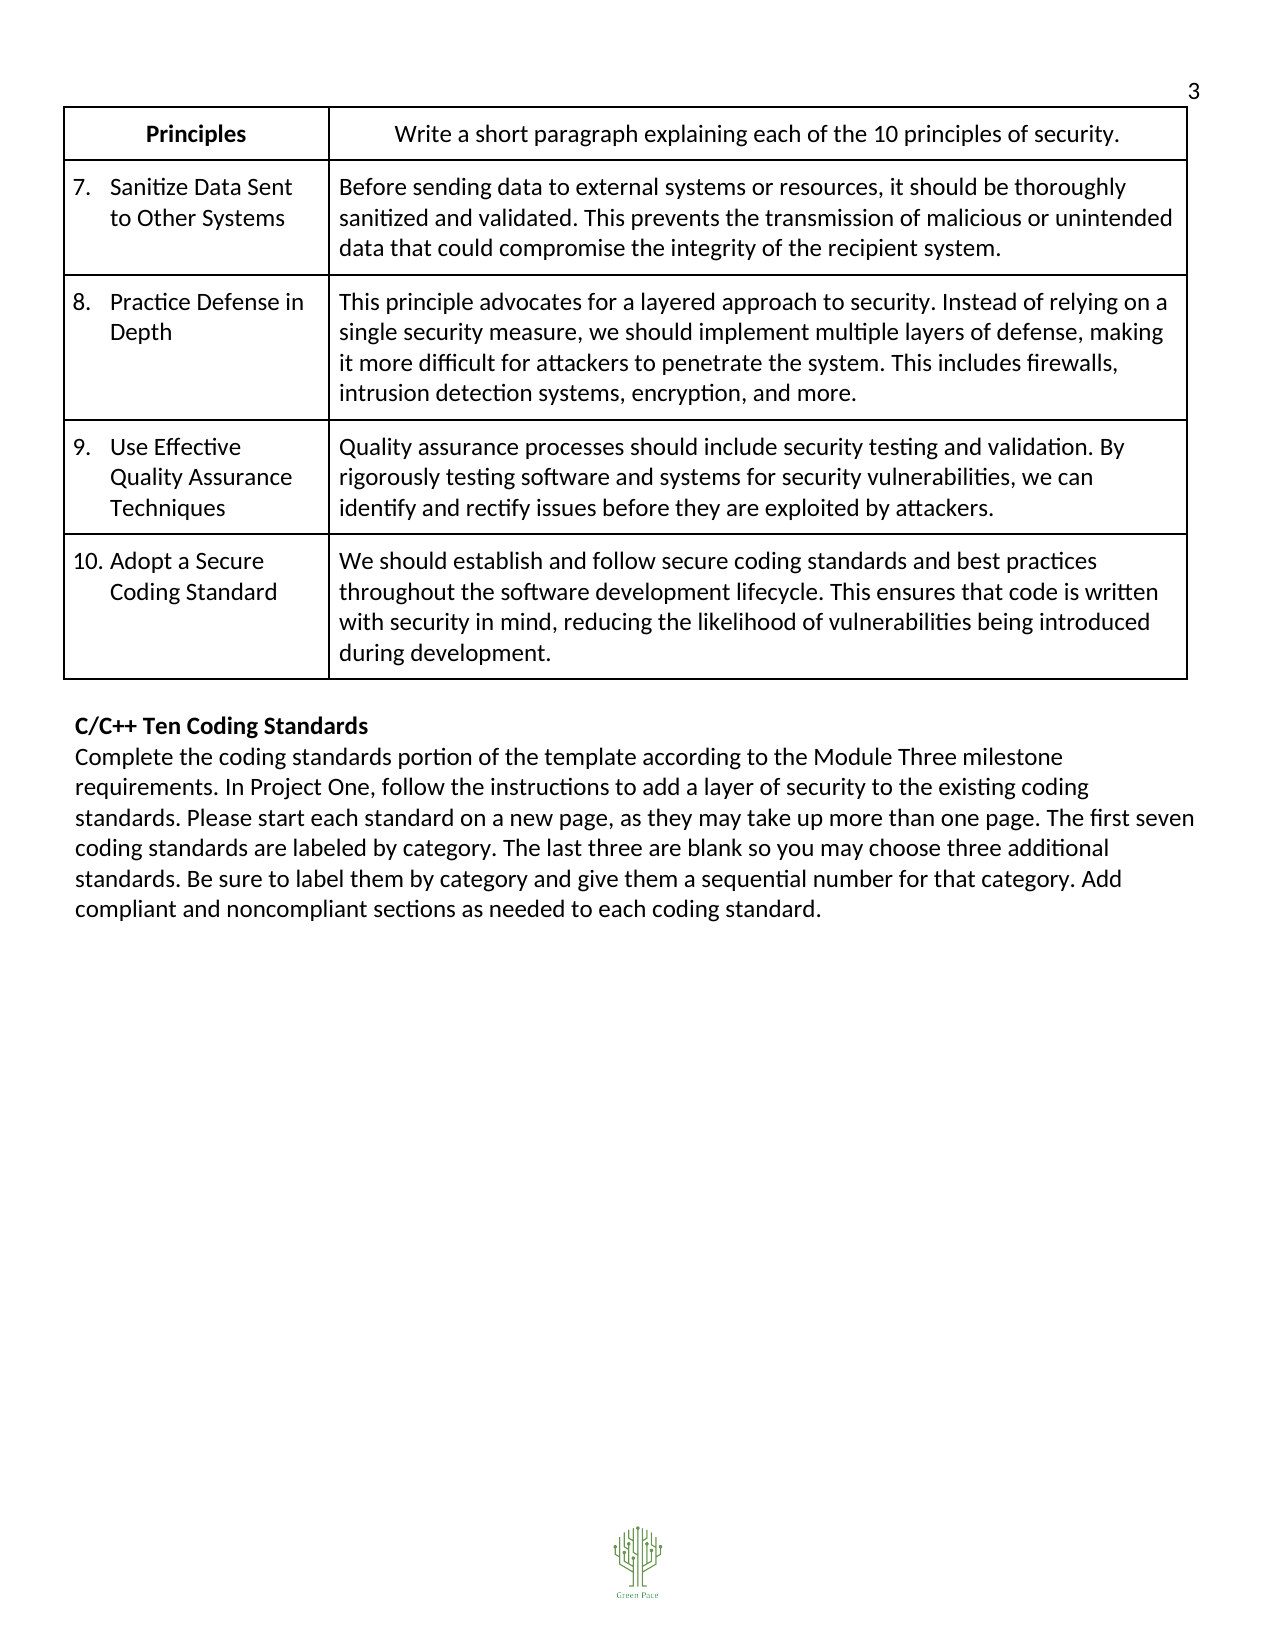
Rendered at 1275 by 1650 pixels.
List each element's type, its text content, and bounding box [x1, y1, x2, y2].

table_cell Practice Defense in Depth [65, 276, 328, 418]
table_cell Before sending data to external systems or resources, it should be thoroughly sanitized and validated. This prevents the transmission of malicious or unintended data that could compromise the integrity of the recipient system. [330, 161, 1186, 273]
table_cell Sanitize Data Sent to Other Systems [65, 161, 328, 273]
subtitle C/C++ Ten Coding Standards [75, 711, 1200, 741]
table_cell This principle advocates for a layered approach to security. Instead of relying on a single security measure, we should implement multiple layers of defense, making it more difficult for attackers to penetrate the system. This includes firewalls, intrusion detection systems, encryption, and more. [330, 276, 1186, 418]
table_cell We should establish and follow secure coding standards and best practices throughout the software development lifecycle. This ensures that code is written with security in mind, reducing the likelihood of vulnerabilities being introduced during development. [330, 535, 1186, 678]
picture [605, 1521, 670, 1606]
table_header Write a short paragraph explaining each of the 10 principles of security. [330, 108, 1186, 159]
table_cell Quality assurance processes should include security testing and validation. By rigorously testing software and systems for security vulnerabilities, we can identify and rectify issues before they are exploited by attackers. [330, 421, 1186, 533]
table_header Principles [65, 108, 328, 159]
table_cell Use Effective Quality Assurance Techniques [65, 421, 328, 533]
table_cell Adopt a Secure Coding Standard [65, 535, 328, 678]
text Complete the coding standards portion of the template according to the Module Three milestone requirements. In Project One, follow the instructions to add a layer of security to the existing coding standards. Please start each standard on a new page, as they may take up more than one page. The first seven coding standards are labeled by category. The last three are blank so you may choose three additional standards. Be sure to label them by category and give them a sequential number for that category. Add compliant and noncompliant sections as needed to each coding standard. [75, 741, 1200, 924]
